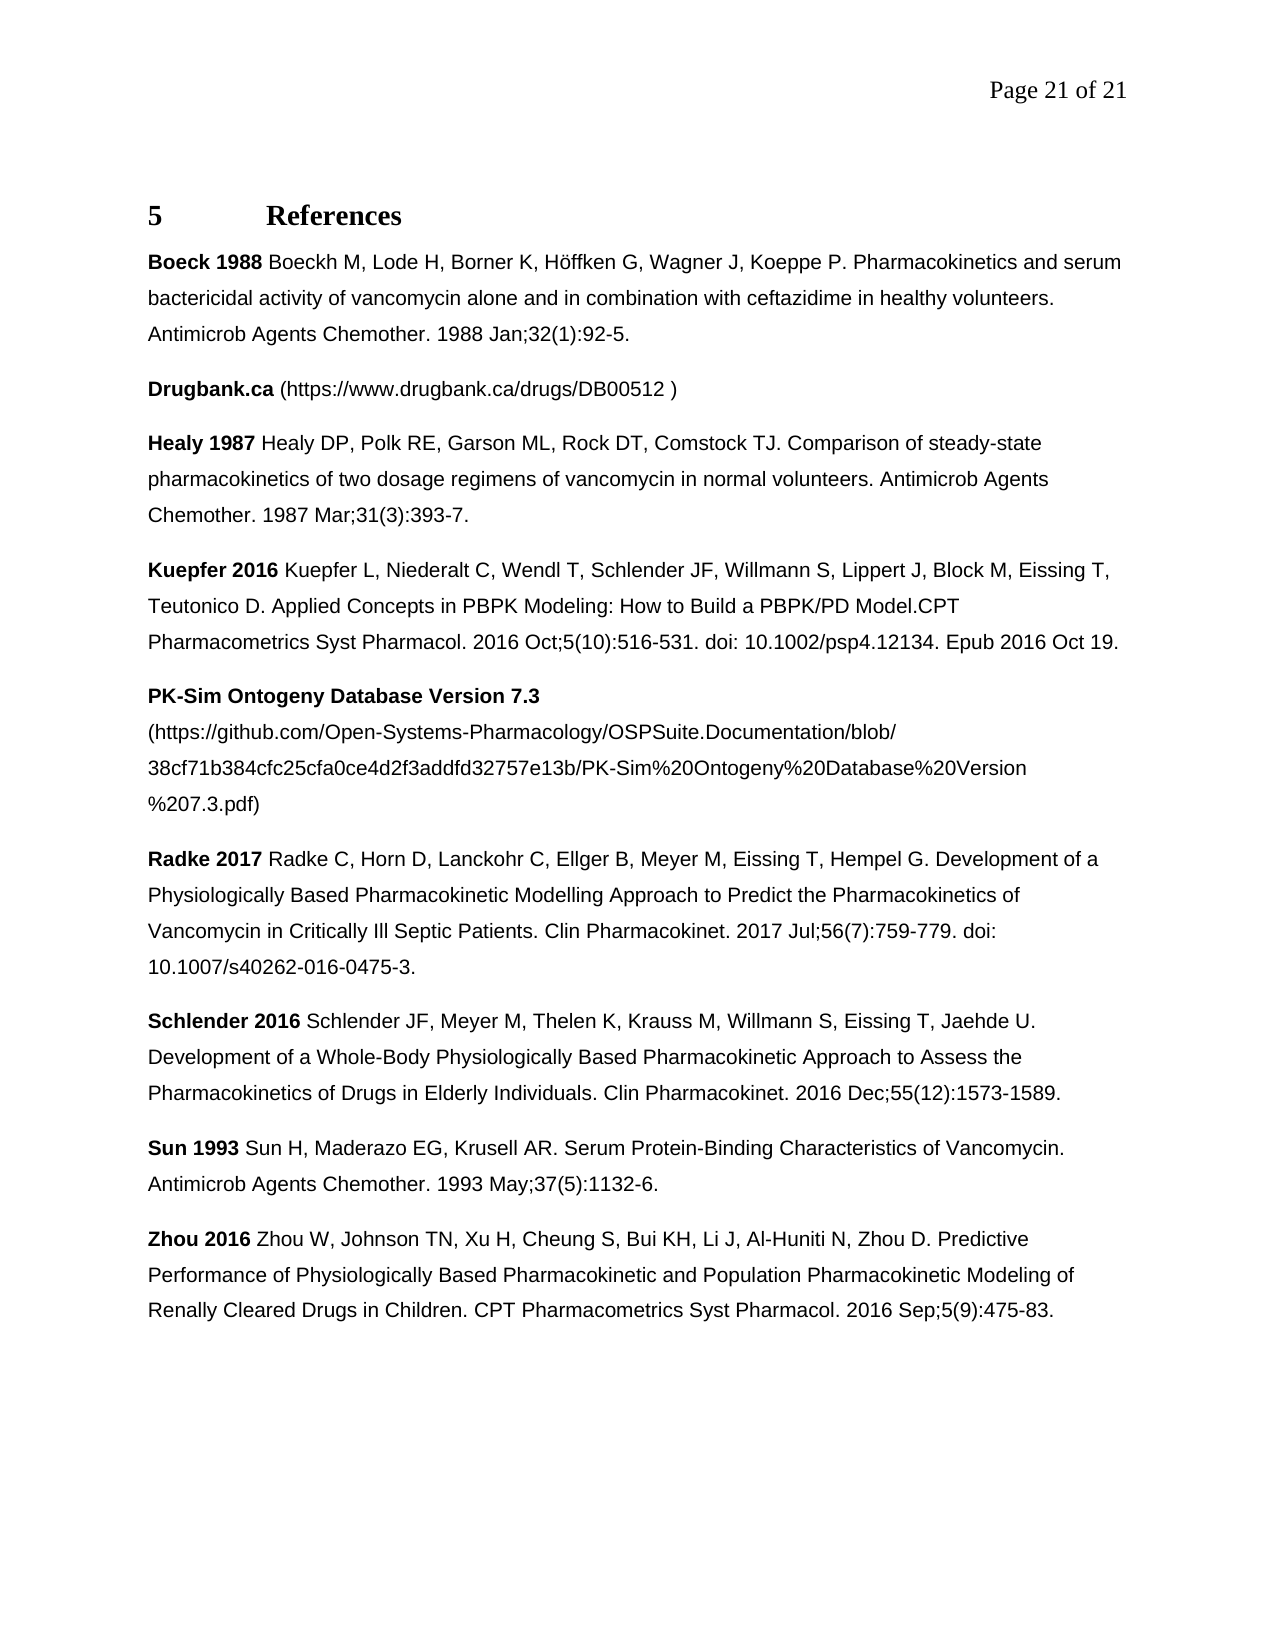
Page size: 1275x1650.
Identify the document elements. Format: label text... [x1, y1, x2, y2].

subtitle References [148, 198, 1127, 231]
text PK-Sim Ontogeny Database Version 7.3 (https://github.com/Open-Systems-Pharmacology/OSPSuite.Documentation/blob/38cf71b384cfc25cfa0ce4d2f3addfd32757e13b/PK-Sim%20Ontogeny%20Database%20Version%207.3.pdf) [148, 684, 1127, 816]
text Radke 2017 Radke C, Horn D, Lanckohr C, Ellger B, Meyer M, Eissing T, Hempel G. Development of a Physiologically Based Pharmacokinetic Modelling Approach to Predict the Pharmacokinetics of Vancomycin in Critically Ill Septic Patients. Clin Pharmacokinet. 2017 Jul;56(7):759-779. doi: 10.1007/s40262-016-0475-3. [148, 847, 1127, 978]
text Zhou 2016 Zhou W, Johnson TN, Xu H, Cheung S, Bui KH, Li J, Al-Huniti N, Zhou D. Predictive Performance of Physiologically Based Pharmacokinetic and Population Pharmacokinetic Modeling of Renally Cleared Drugs in Children. CPT Pharmacometrics Syst Pharmacol. 2016 Sep;5(9):475-83. [148, 1226, 1127, 1322]
text Healy 1987 Healy DP, Polk RE, Garson ML, Rock DT, Comstock TJ. Comparison of steady-state pharmacokinetics of two dosage regimens of vancomycin in normal volunteers. Antimicrob Agents Chemother. 1987 Mar;31(3):393-7. [148, 431, 1127, 527]
text Drugbank.ca (https://www.drugbank.ca/drugs/DB00512 ) [148, 376, 1127, 400]
text Schlender 2016 Schlender JF, Meyer M, Thelen K, Krauss M, Willmann S, Eissing T, Jaehde U. Development of a Whole-Body Physiologically Based Pharmacokinetic Approach to Assess the Pharmacokinetics of Drugs in Elderly Individuals. Clin Pharmacokinet. 2016 Dec;55(12):1573-1589. [148, 1009, 1127, 1105]
text Boeck 1988 Boeckh M, Lode H, Borner K, Höffken G, Wagner J, Koeppe P. Pharmacokinetics and serum bactericidal activity of vancomycin alone and in combination with ceftazidime in healthy volunteers. Antimicrob Agents Chemother. 1988 Jan;32(1):92-5. [148, 250, 1127, 346]
text Kuepfer 2016 Kuepfer L, Niederalt C, Wendl T, Schlender JF, Willmann S, Lippert J, Block M, Eissing T, Teutonico D. Applied Concepts in PBPK Modeling: How to Build a PBPK/PD Model.CPT Pharmacometrics Syst Pharmacol. 2016 Oct;5(10):516-531. doi: 10.1002/psp4.12134. Epub 2016 Oct 19. [148, 558, 1127, 653]
text Sun 1993 Sun H, Maderazo EG, Krusell AR. Serum Protein-Binding Characteristics of Vancomycin. Antimicrob Agents Chemother. 1993 May;37(5):1132-6. [148, 1136, 1127, 1196]
